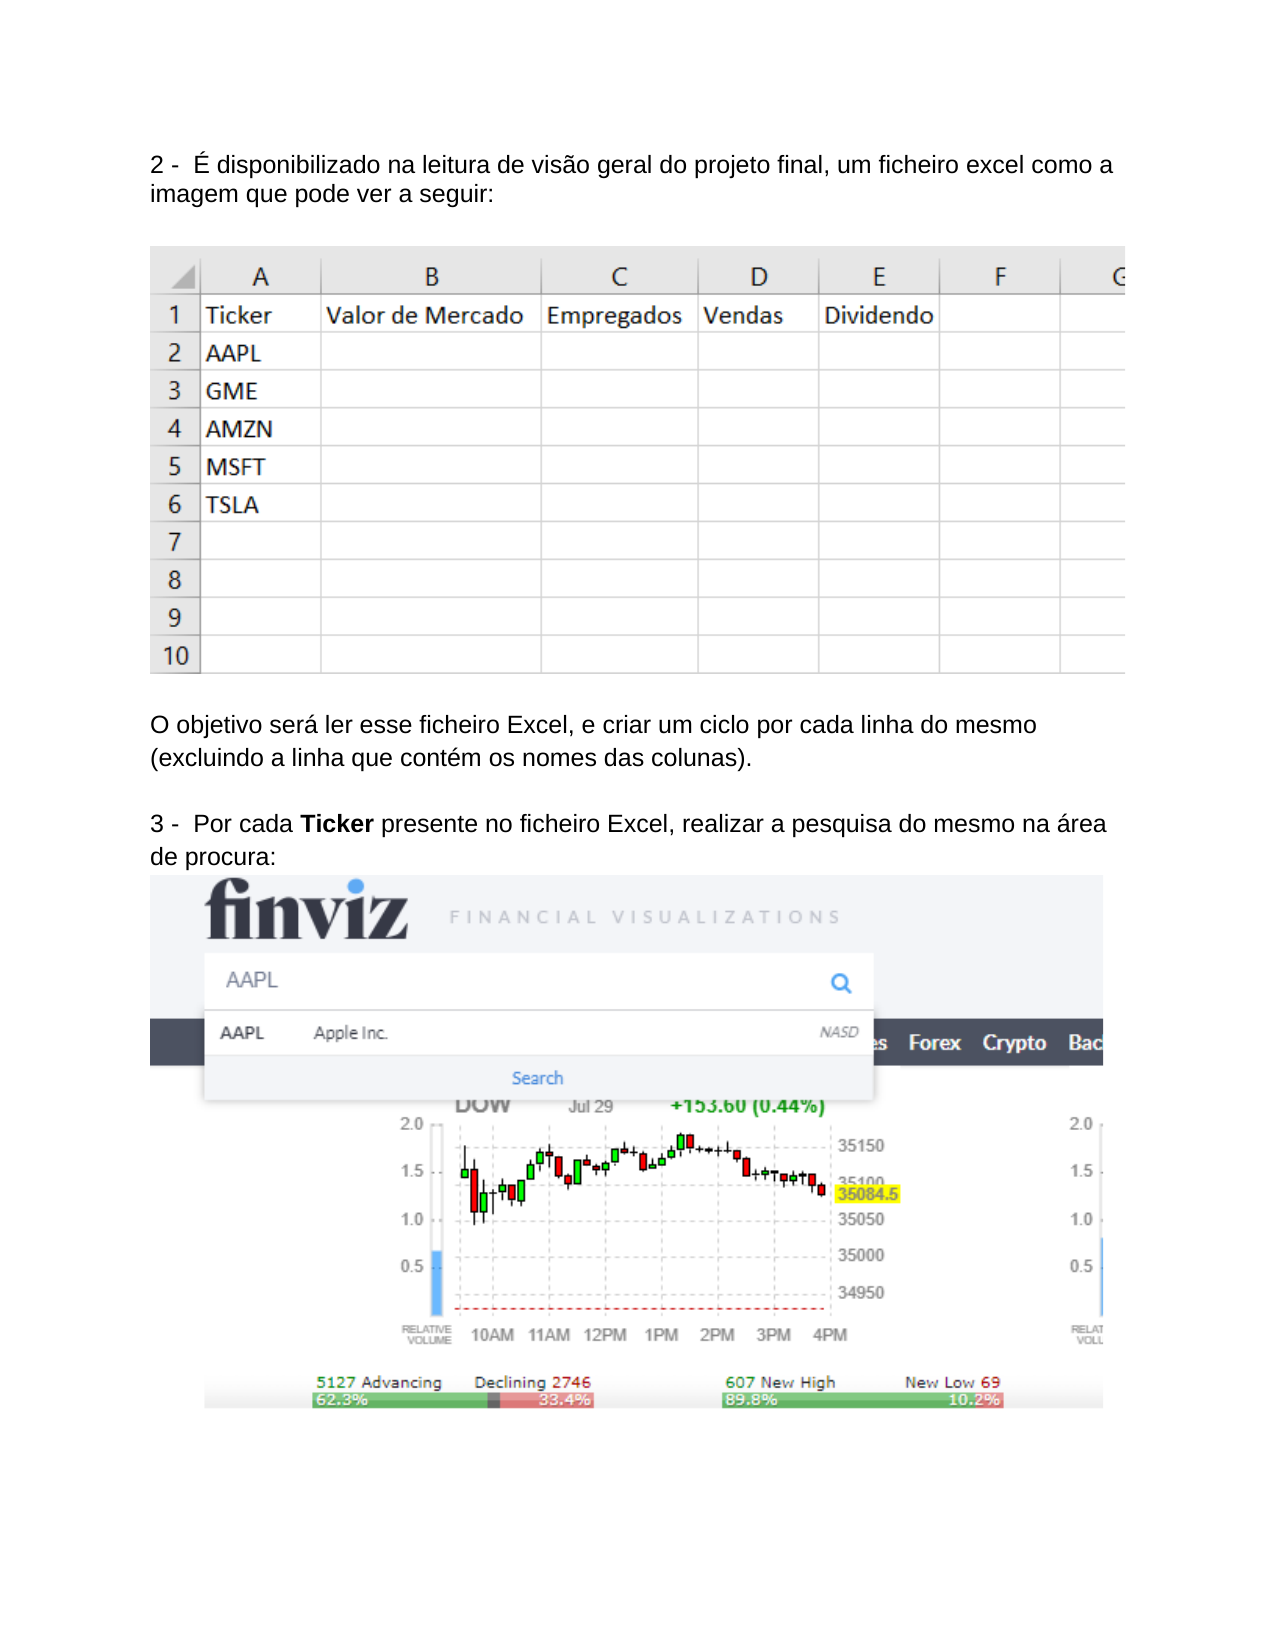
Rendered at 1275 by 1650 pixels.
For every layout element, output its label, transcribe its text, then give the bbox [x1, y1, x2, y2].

text 3 - Por cada Ticker presente no ficheiro Excel, realizar a pesquisa do mesmo na área de procura: [150, 809, 1125, 871]
subtitle 2 - É disponibilizado na leitura de visão geral do projeto final, um ficheiro excel como a imagem que pode ver a seguir: [150, 150, 1125, 207]
picture [150, 246, 1125, 674]
text O objetivo será ler esse ficheiro Excel, e criar um ciclo por cada linha do mesmo (excluindo a linha que contém os nomes das colunas). [150, 710, 1125, 772]
picture [150, 875, 1104, 1410]
